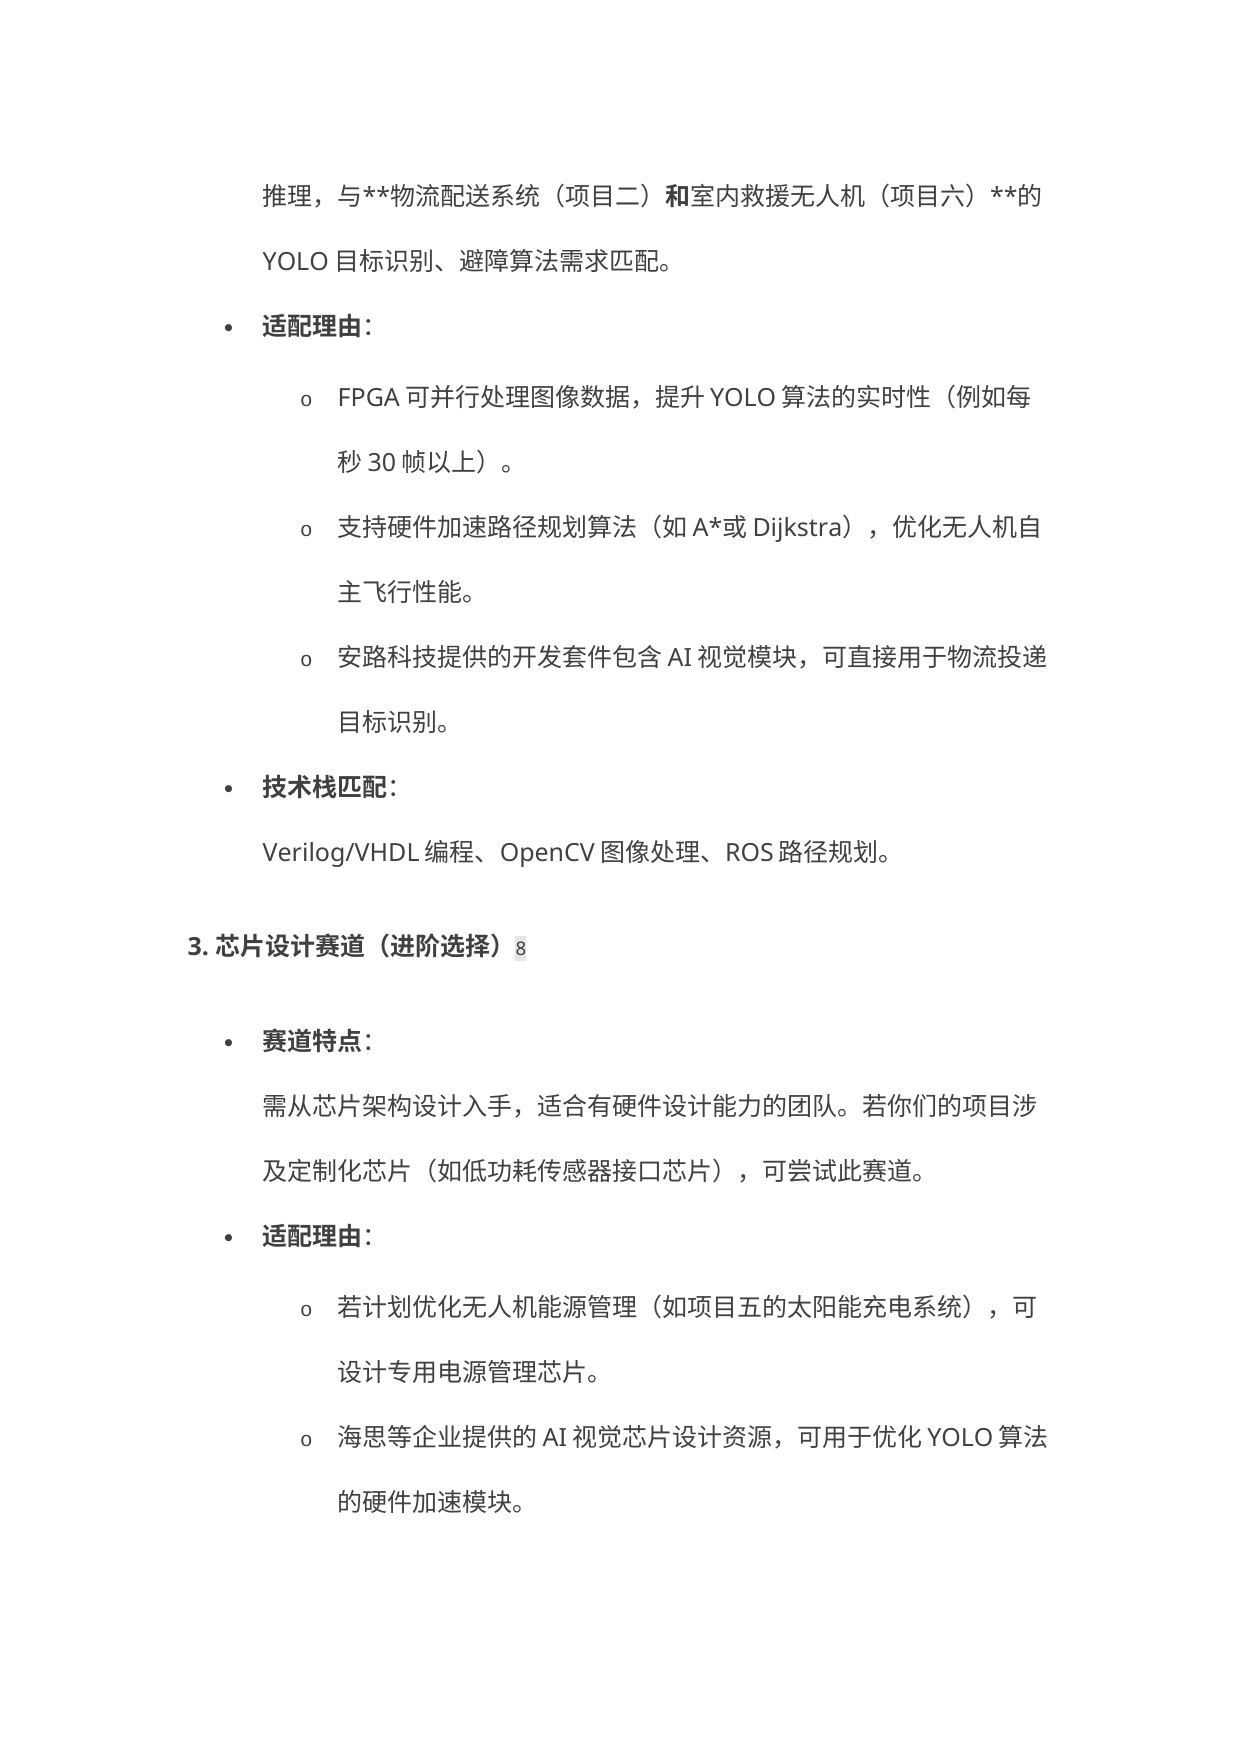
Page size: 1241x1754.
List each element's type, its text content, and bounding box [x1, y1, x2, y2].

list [225, 162, 1053, 292]
list 安路科技提供的开发套件包含AI视觉模块，可直接用于物流投递目标识别。 [300, 623, 1053, 753]
text 3. 芯片设计赛道（进阶选择）8 [187, 912, 1053, 977]
list 赛道特点： 需从芯片架构设计入手，适合有硬件设计能力的团队。若你们的项目涉及定制化芯片（如低功耗传感器接口芯片），可尝试此赛道。 [225, 1007, 1053, 1202]
list 适配理由： [225, 292, 1053, 357]
list 技术栈匹配： Verilog/VHDL编程、OpenCV图像处理、ROS路径规划。 [225, 753, 1053, 883]
list 支持硬件加速路径规划算法（如A*或Dijkstra），优化无人机自主飞行性能。 [300, 493, 1053, 623]
list 海思等企业提供的AI视觉芯片设计资源，可用于优化YOLO算法的硬件加速模块。 [300, 1403, 1053, 1533]
list FPGA可并行处理图像数据，提升YOLO算法的实时性（例如每秒30帧以上）。 [300, 363, 1053, 493]
list 适配理由： [225, 1202, 1053, 1267]
list 若计划优化无人机能源管理（如项目五的太阳能充电系统），可设计专用电源管理芯片。 [300, 1273, 1053, 1403]
